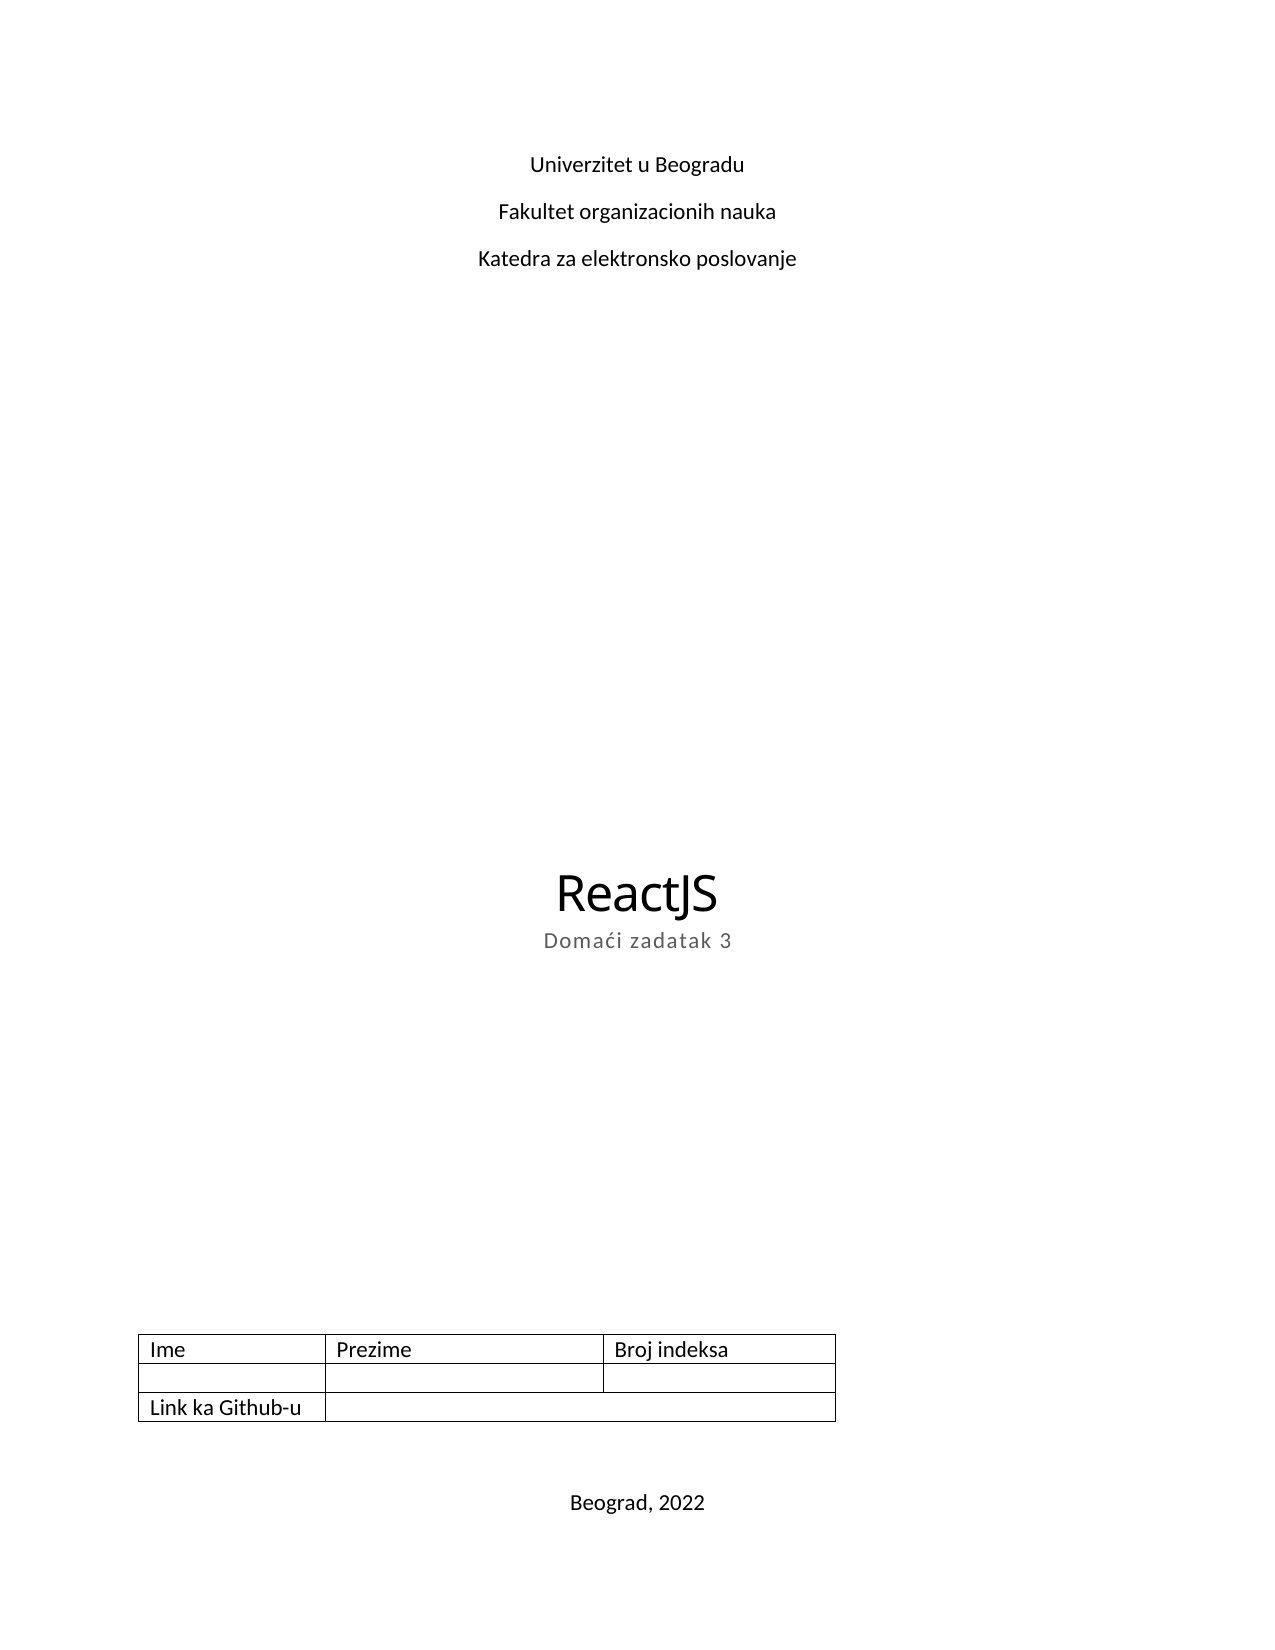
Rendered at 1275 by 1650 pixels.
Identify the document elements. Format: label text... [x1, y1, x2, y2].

text Fakultet organizacionih nauka [150, 197, 1125, 225]
table_cell [326, 1364, 603, 1392]
text Katedra za elektronsko poslovanje [150, 244, 1125, 272]
table_header Ime [139, 1335, 325, 1363]
table_cell [326, 1393, 835, 1421]
table_cell [604, 1364, 835, 1392]
text Univerzitet u Beogradu [150, 150, 1125, 178]
title ReactJS [150, 858, 1125, 926]
table_cell [139, 1364, 325, 1392]
table_header Broj indeksa [604, 1335, 835, 1363]
subtitle Domaći zadatak 3 [150, 926, 1125, 954]
table_header Prezime [326, 1335, 603, 1363]
table_cell Link ka Github-u [139, 1393, 325, 1421]
